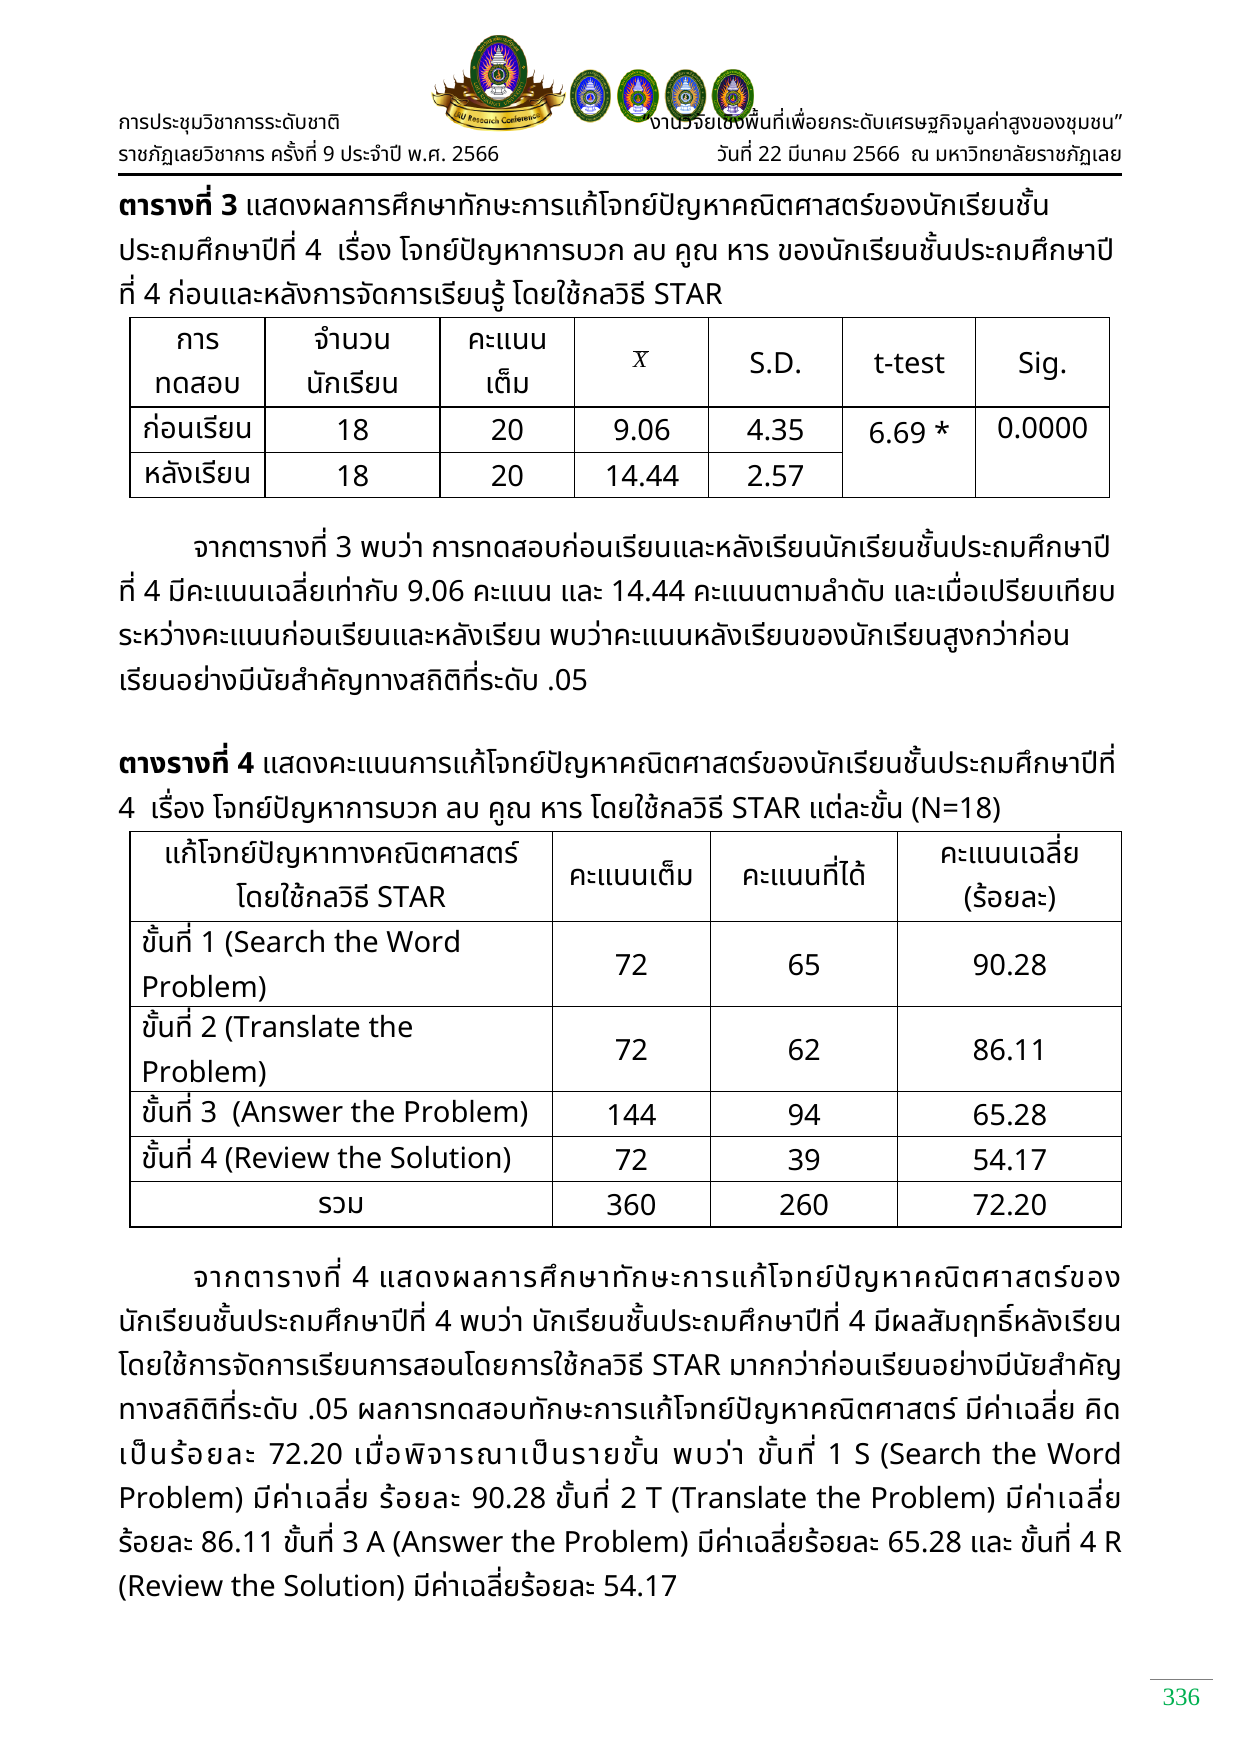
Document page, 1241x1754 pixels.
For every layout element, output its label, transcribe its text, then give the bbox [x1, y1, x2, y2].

text ตางรางที่ 4 แสดงคะแนนการแก้โจทย์ปัญหาคณิตศาสตร์ของนักเรียนชั้นประถมศึกษาปีที่ 4 เรื่อง โจทย์ปัญหาการบวก ลบ คูณ หาร โดยใช้กลวิธี STAR แต่ละขั้น (N=18) [118, 743, 1122, 831]
table_cell 90.28 [898, 922, 1121, 1006]
picture [430, 32, 757, 134]
table_header การทดสอบ [131, 318, 264, 406]
table_cell ขั้นที่ 3 (Answer the Problem) [131, 1092, 552, 1136]
table_cell 62 [711, 1007, 897, 1091]
table_cell 18 [266, 453, 439, 497]
table_cell 0.0000 [976, 408, 1109, 497]
table_cell 72 [553, 1007, 710, 1091]
table_header คะแนนที่ได้ [711, 832, 897, 921]
table_cell 2.57 [709, 453, 842, 497]
text จากตารางที่ 3 พบว่า การทดสอบก่อนเรียนและหลังเรียนนักเรียนชั้นประถมศึกษาปีที่ 4 มีคะแนนเฉลี่ยเท่ากับ 9.06 คะแนน และ 14.44 คะแนนตามลำดับ และเมื่อเปรียบเทียบระหว่างคะแนนก่อนเรียนและหลังเรียน พบว่าคะแนนหลังเรียนของนักเรียนสูงกว่าก่อนเรียนอย่างมีนัยสำคัญทางสถิติที่ระดับ .05 [118, 526, 1122, 703]
text ตารางที่ 3 แสดงผลการศึกษาทักษะการแก้โจทย์ปัญหาคณิตศาสตร์ของนักเรียนชั้นประถมศึกษาปีที่ 4 เรื่อง โจทย์ปัญหาการบวก ลบ คูณ หาร ของนักเรียนชั้นประถมศึกษาปีที่ 4 ก่อนและหลังการจัดการเรียนรู้ โดยใช้กลวิธี STAR [118, 184, 1122, 317]
table_cell 14.44 [575, 453, 708, 497]
table_cell 260 [711, 1182, 897, 1226]
table_cell 9.06 [575, 408, 708, 452]
table_cell 72 [553, 922, 710, 1006]
table_cell 72.20 [898, 1182, 1121, 1226]
table_cell รวม [131, 1182, 552, 1226]
table_cell ขั้นที่ 1 (Search the Word Problem) [131, 922, 552, 1006]
table_header คะแนนเต็ม [441, 318, 574, 406]
table_cell 54.17 [898, 1137, 1121, 1181]
table_cell 20 [441, 453, 574, 497]
table_header จำนวนนักเรียน [266, 318, 439, 406]
table_cell หลังเรียน [131, 453, 264, 497]
table_header S.D. [709, 318, 842, 406]
table_cell 18 [266, 408, 439, 452]
table_cell 144 [553, 1092, 710, 1136]
table_cell 94 [711, 1092, 897, 1136]
table_cell 65 [711, 922, 897, 1006]
table_cell ก่อนเรียน [131, 408, 264, 452]
table_cell 39 [711, 1137, 897, 1181]
table_cell 72 [553, 1137, 710, 1181]
table_header แก้โจทย์ปัญหาทางคณิตศาสตร์ โดยใช้กลวิธี STAR [131, 832, 552, 921]
table_header คะแนนเฉลี่ย (ร้อยละ) [898, 832, 1121, 921]
table_header [575, 318, 708, 406]
table_header t-test [843, 318, 975, 406]
table_cell 360 [553, 1182, 710, 1226]
table_cell 65.28 [898, 1092, 1121, 1136]
table_cell 86.11 [898, 1007, 1121, 1091]
table_header Sig. [976, 318, 1109, 406]
table_cell 6.69 * [843, 408, 975, 497]
table_cell ขั้นที่ 4 (Review the Solution) [131, 1137, 552, 1181]
table_header คะแนนเต็ม [553, 832, 710, 921]
table_cell 4.35 [709, 408, 842, 452]
table_cell 20 [441, 408, 574, 452]
table_cell ขั้นที่ 2 (Translate the Problem) [131, 1007, 552, 1091]
text จากตารางที่ 4 แสดงผลการศึกษาทักษะการแก้โจทย์ปัญหาคณิตศาสตร์ของนักเรียนชั้นประถมศึกษาปีที่ 4 พบว่า นักเรียนชั้นประถมศึกษาปีที่ 4 มีผลสัมฤทธิ์หลังเรียนโดยใช้การจัดการเรียนการสอนโดยการใช้กลวิธี STAR มากกว่าก่อนเรียนอย่างมีนัยสำคัญทางสถิติที่ระดับ .05 ผลการทดสอบทักษะการแก้โจทย์ปัญหาคณิตศาสตร์ มีค่าเฉลี่ย คิดเป็นร้อยละ 72.20 เมื่อพิจารณาเป็นรายขั้น พบว่า ขั้นที่ 1 S (Search the Word Problem) มีค่าเฉลี่ย ร้อยละ 90.28 ขั้นที่ 2 T (Translate the Problem) มีค่าเฉลี่ยร้อยละ 86.11 ขั้นที่ 3 A (Answer the Problem) มีค่าเฉลี่ยร้อยละ 65.28 และ ขั้นที่ 4 R (Review the Solution) มีค่าเฉลี่ยร้อยละ 54.17 [118, 1256, 1122, 1610]
